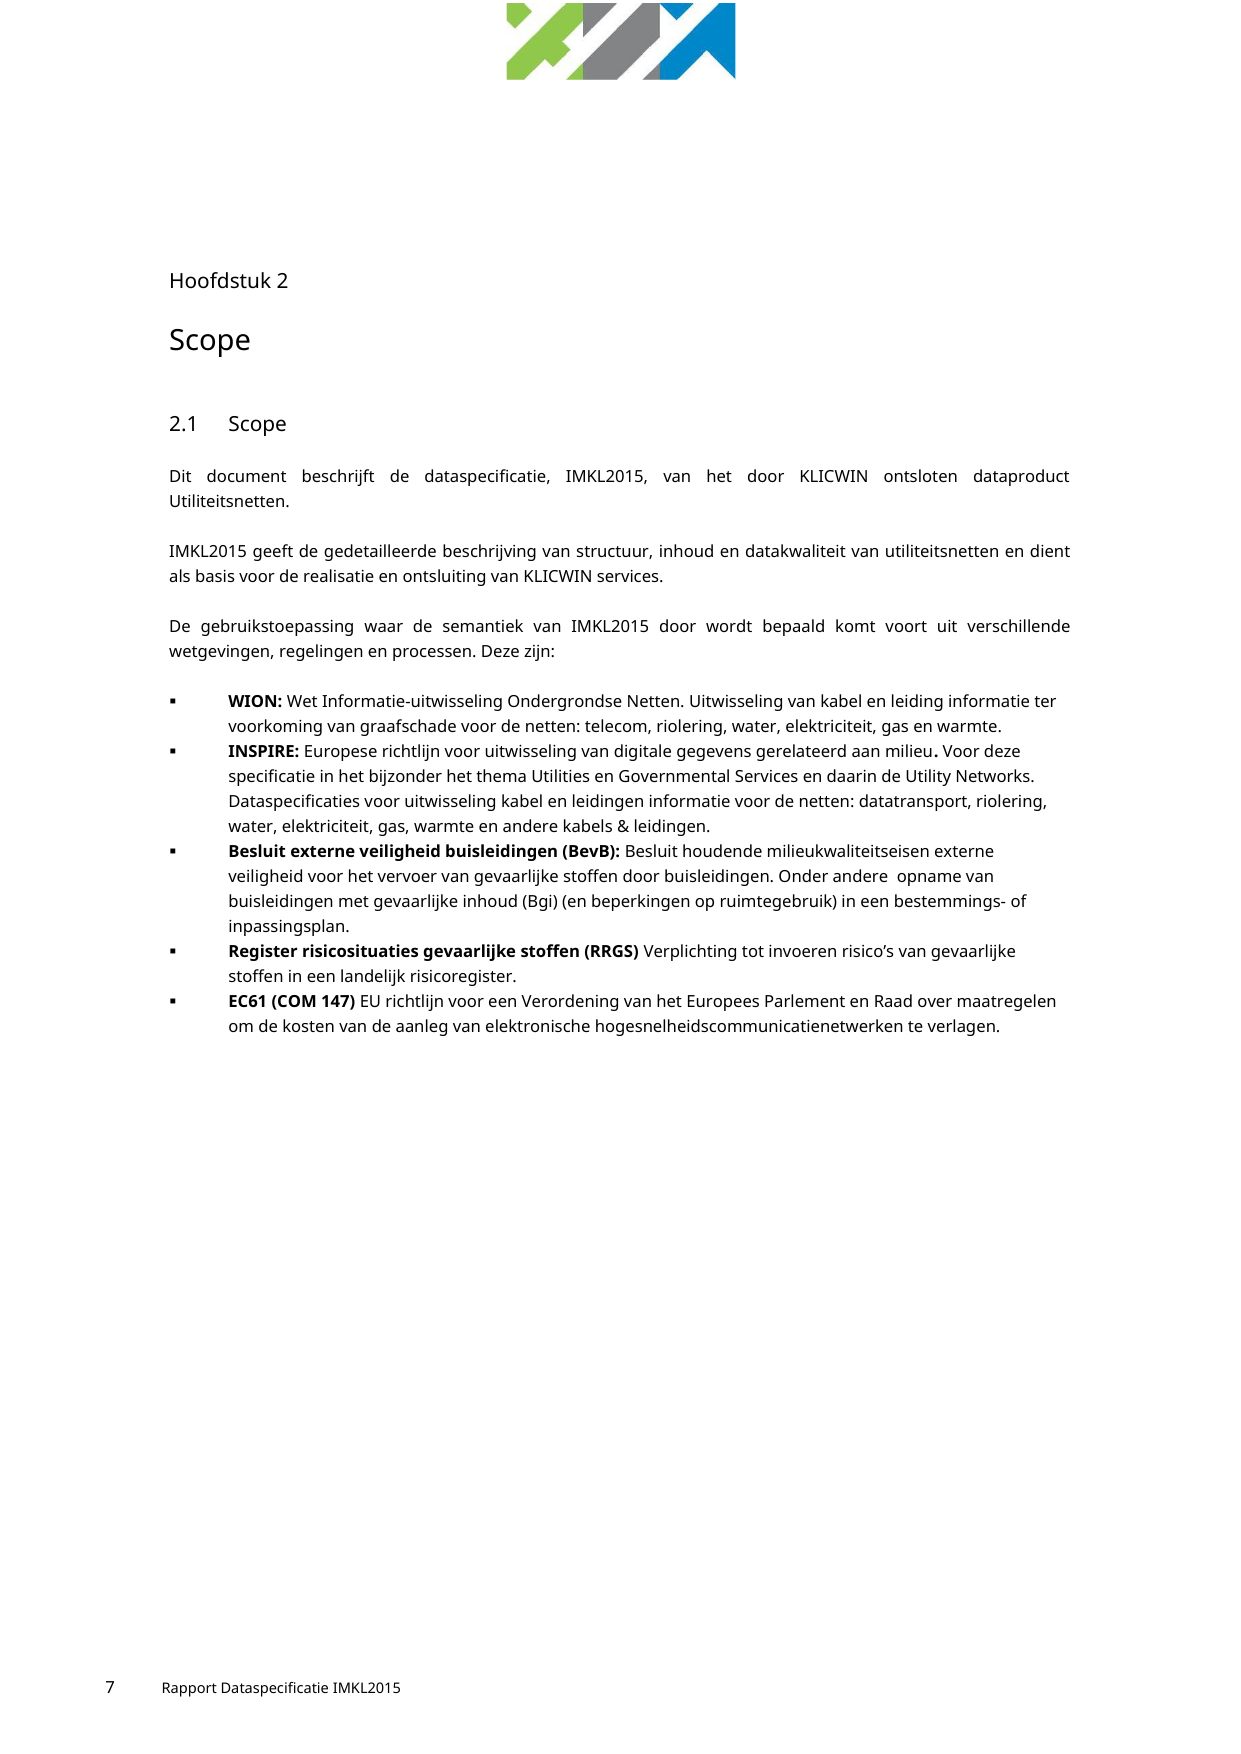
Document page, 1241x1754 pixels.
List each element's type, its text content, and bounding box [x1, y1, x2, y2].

text Dit document beschrijft de dataspecificatie, IMKL2015, van het door KLICWIN ontsloten dataproduct Utiliteitsnetten. [169, 462, 1071, 512]
list INSPIRE: Europese richtlijn voor uitwisseling van digitale gegevens gerelateerd aan milieu. Voor deze specificatie in het bijzonder het thema Utilities en Governmental Services en daarin de Utility Networks. Dataspecificaties voor uitwisseling kabel en leidingen informatie voor de netten: datatransport, riolering, water, elektriciteit, gas, warmte en andere kabels & leidingen. [169, 737, 1071, 837]
list Register risicosituaties gevaarlijke stoffen (RRGS) Verplichting tot invoeren risico’s van gevaarlijke stoffen in een landelijk risicoregister. [169, 937, 1071, 987]
picture [506, 3, 718, 80]
picture [677, 50, 736, 80]
list Besluit externe veiligheid buisleidingen (BevB): Besluit houdende milieukwaliteitseisen externe veiligheid voor het vervoer van gevaarlijke stoffen door buisleidingen. Onder andere opname van buisleidingen met gevaarlijke inhoud (Bgi) (en beperkingen op ruimtegebruik) in een bestemmings- of inpassingsplan. [169, 837, 1071, 937]
text IMKL2015 geeft de gedetailleerde beschrijving van structuur, inhoud en datakwaliteit van utiliteitsnetten en dient als basis voor de realisatie en ontsluiting van KLICWIN services. [169, 537, 1071, 587]
text Scope [169, 409, 1071, 437]
text De gebruikstoepassing waar de semantiek van IMKL2015 door wordt bepaald komt voort uit verschillende wetgevingen, regelingen en processen. Deze zijn: [169, 612, 1071, 662]
list EC61 (COM 147) EU richtlijn voor een Verordening van het Europees Parlement en Raad over maatregelen om de kosten hogesnelheidscommunicatienetwerken te verlagen. [169, 987, 1071, 1037]
text Scope [169, 319, 1071, 359]
list WION: Wet Informatie-uitwisseling Ondergrondse Netten. Uitwisseling van kabel en leiding informatie ter voorkoming van graafschade voor de netten: telecom, riolering, water, elektriciteit, gas en warmte. [169, 687, 1071, 737]
